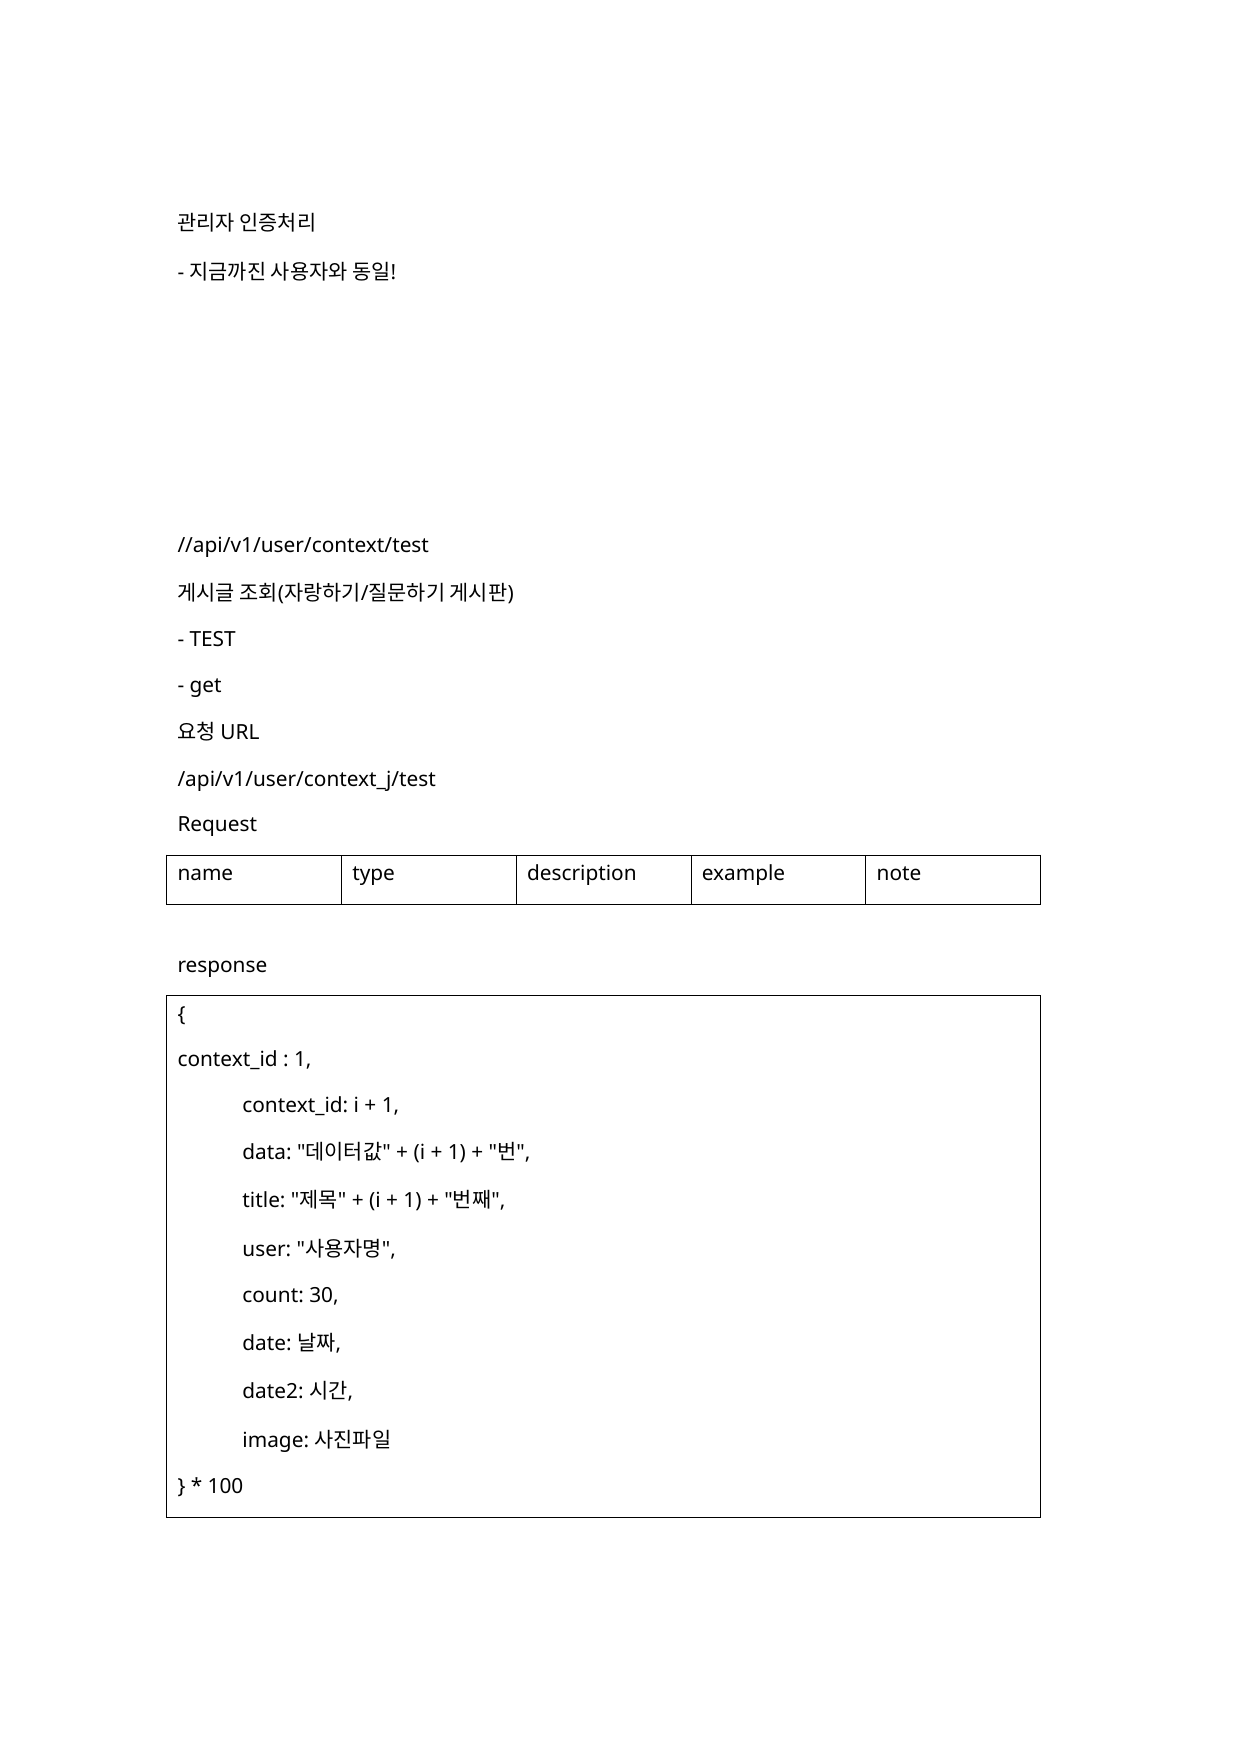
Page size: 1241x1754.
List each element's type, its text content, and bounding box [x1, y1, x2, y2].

list get [177, 670, 1063, 698]
list 지금까진 사용자와 동일! [177, 255, 1063, 285]
text response [177, 950, 1063, 978]
text 관리자 인증처리 [177, 207, 1063, 237]
text 요청 URL [177, 715, 1063, 746]
table_header { context_id : 1, context_id: i + 1, data: "데이터값" + (i + 1) + "번", title: "제목" + (i + 1) + "번째", user: "사용자명", count: 30, date: 날짜, date2: 시간, image: 사진파일 } * 100 [167, 996, 1040, 1517]
text //api/v1/user/context/test [177, 531, 1063, 559]
table_header example [692, 856, 865, 904]
list TEST [177, 624, 1063, 653]
text Request [177, 809, 1063, 837]
table_header description [517, 856, 691, 904]
table_header name [167, 856, 341, 904]
table_header note [866, 856, 1040, 904]
table_header type [342, 856, 516, 904]
text 게시글 조회(자랑하기/질문하기 게시판) [177, 576, 1063, 606]
text /api/v1/user/context_j/test [177, 764, 1063, 792]
